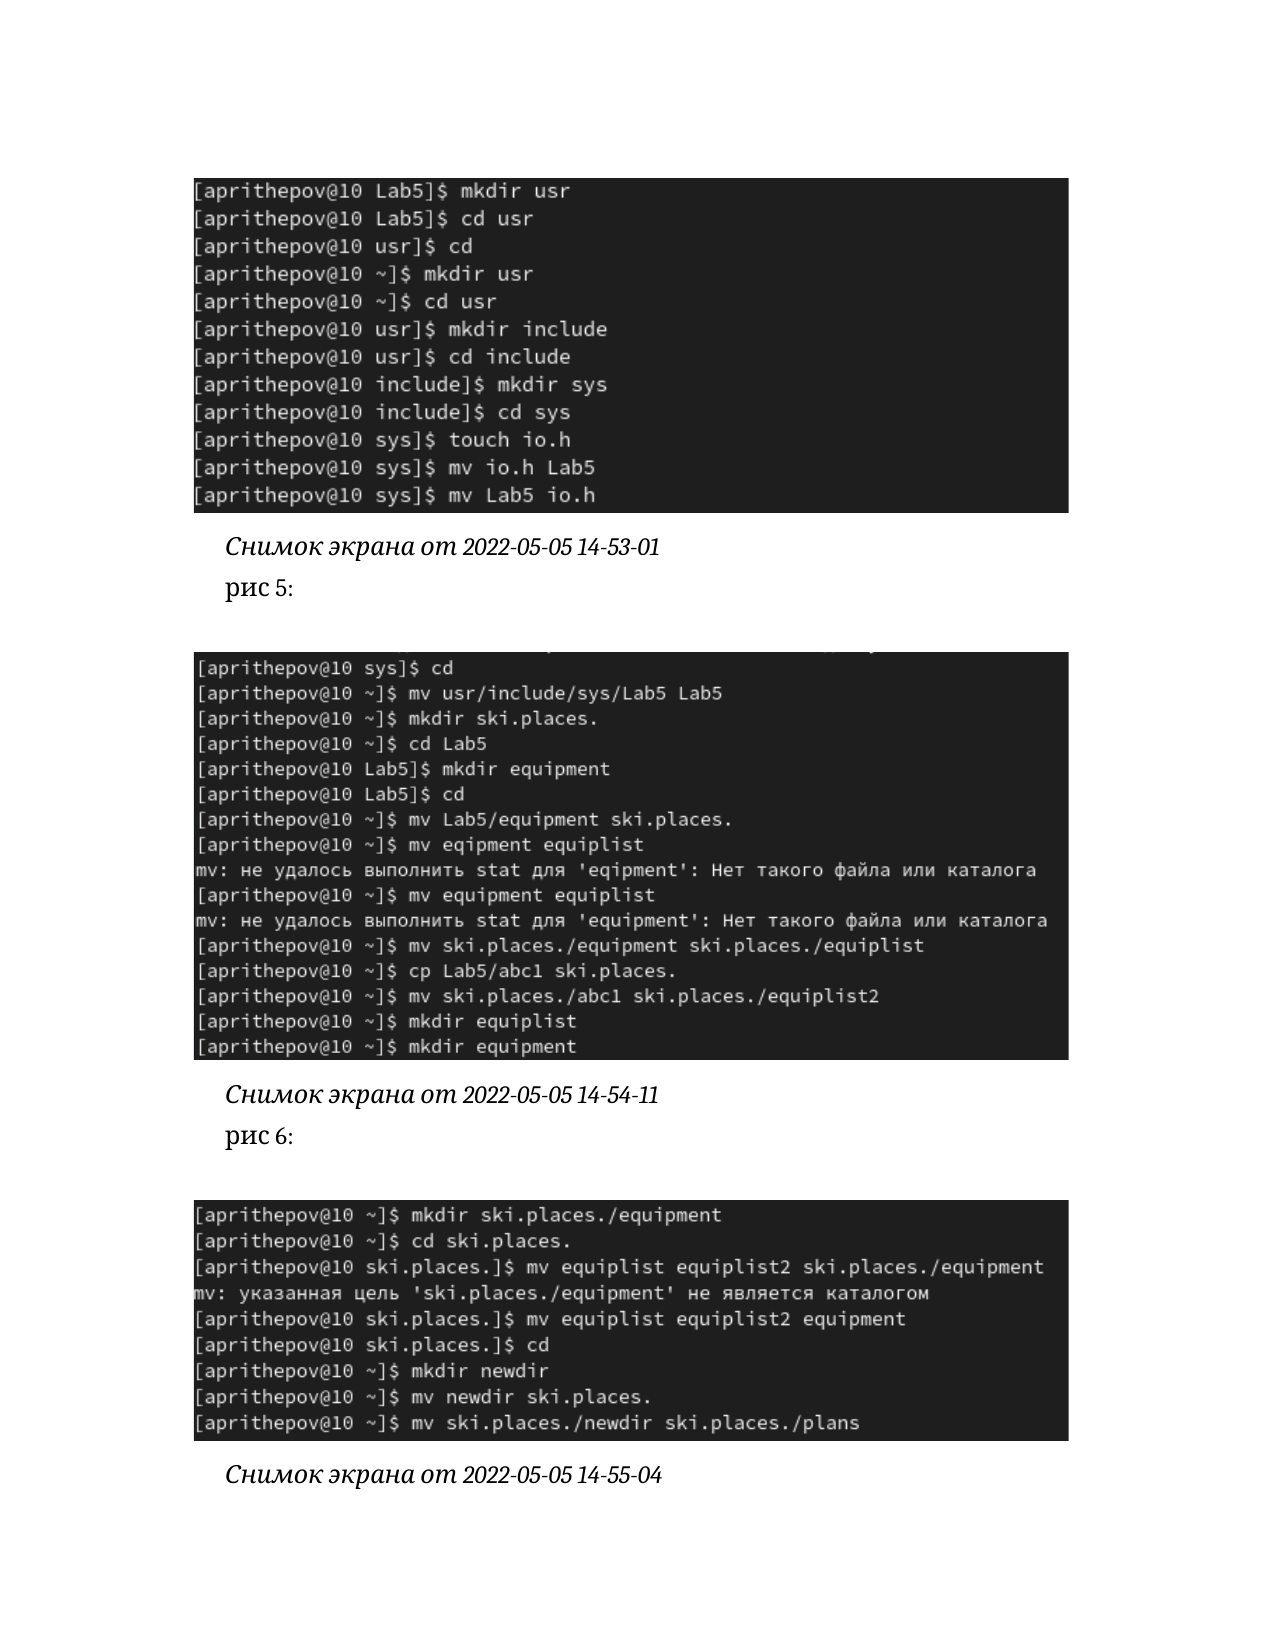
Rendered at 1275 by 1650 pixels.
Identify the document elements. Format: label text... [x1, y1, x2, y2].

picture [193, 652, 1069, 1060]
list рис 5: [175, 574, 1125, 603]
list рис 6: [175, 1122, 1125, 1151]
list Снимок экрана от 2022-05-05 14-53-01 [175, 533, 1125, 562]
picture [193, 1200, 1069, 1441]
list Снимок экрана от 2022-05-05 14-54-11 [175, 1081, 1125, 1109]
picture [193, 178, 1069, 513]
list Снимок экрана от 2022-05-05 14-55-04 [175, 1461, 1125, 1490]
